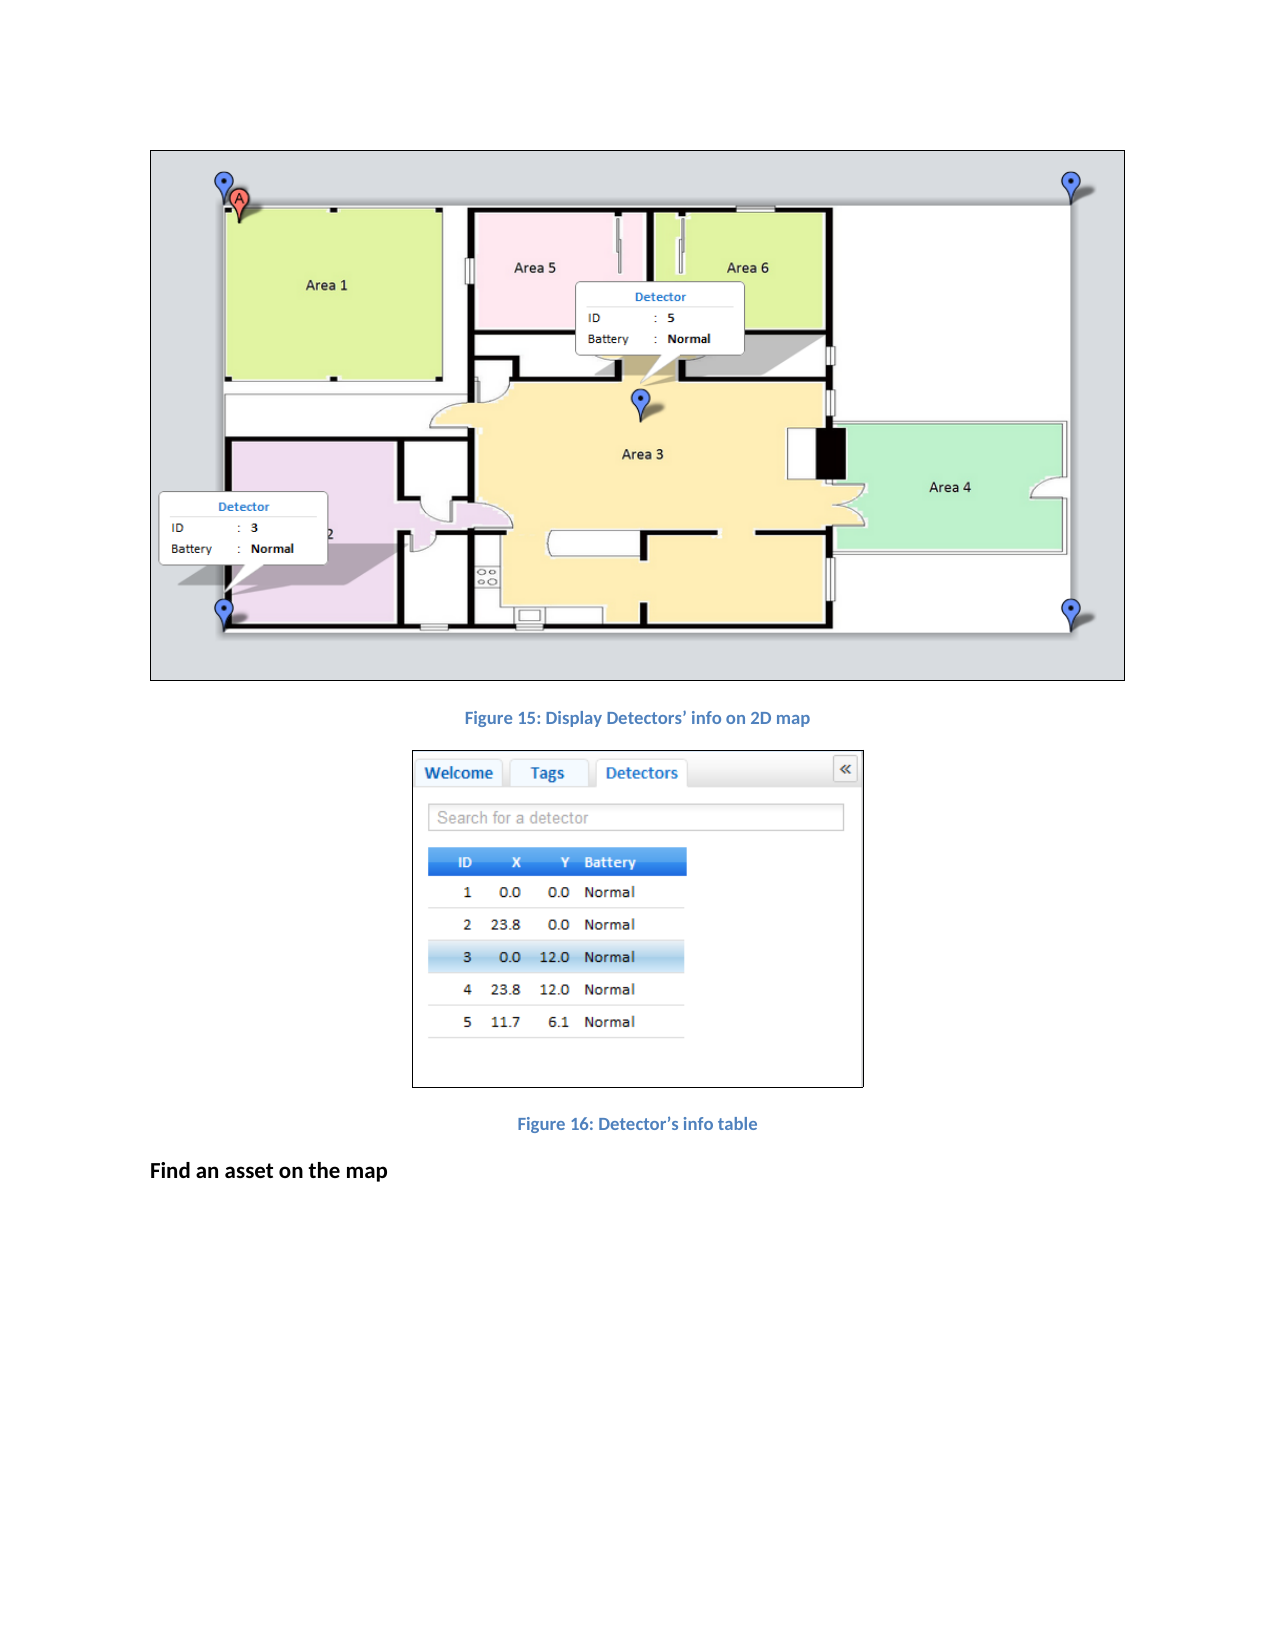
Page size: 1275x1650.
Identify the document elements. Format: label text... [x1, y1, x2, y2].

picture [413, 751, 863, 1087]
text Find an asset on the map [150, 1156, 1125, 1184]
picture [151, 151, 1124, 680]
